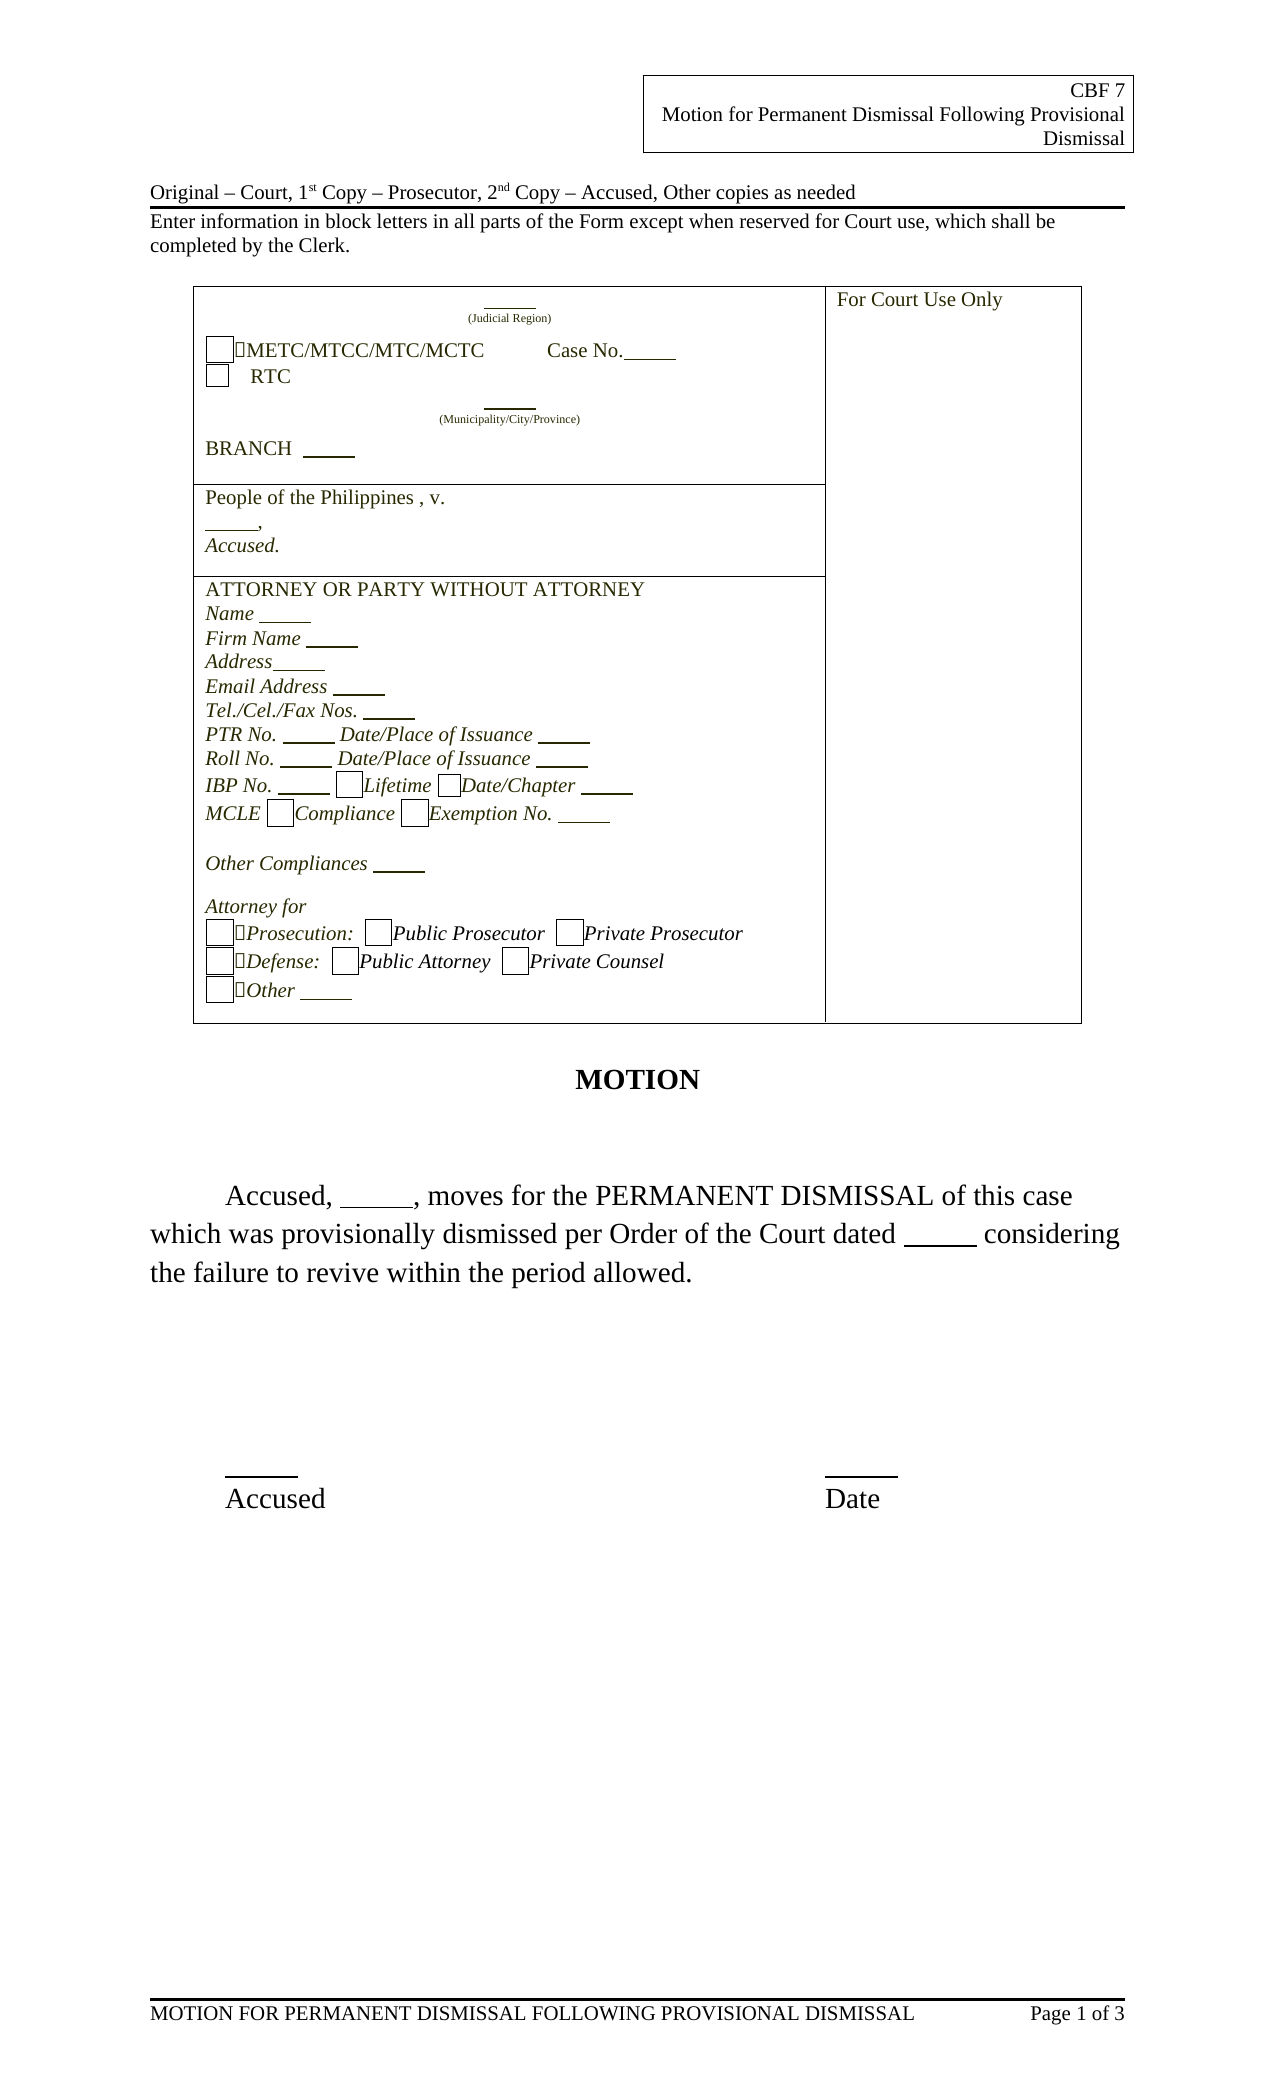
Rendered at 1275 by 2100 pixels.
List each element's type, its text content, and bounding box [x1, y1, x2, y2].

text Accused Date [150, 1481, 1125, 1514]
text MOTION [150, 1062, 1125, 1096]
table_cell People of the Philippines , v. , Accused. [194, 485, 825, 576]
table_header For Court Use Only [826, 287, 1081, 1022]
text Accused, , moves for the PERMANENT DISMISSAL of this case which was provisionally dismissed per Order of the Court dated considering the failure to revive within the period allowed. [150, 1178, 1125, 1288]
text Original – Court, 1st Copy – Prosecutor, 2nd Copy – Accused, Other copies as needed [150, 180, 1125, 206]
table_header (Judicial Region) METC/MTCC/MTC/MCTC Case No. RTC (Municipality/City/Province) BRANCH [194, 287, 825, 484]
table_cell ATTORNEY OR PARTY WITHOUT ATTORNEY Name Firm Name Address Email Address Tel./Cel./Fax Nos. PTR No. Date/Place of Issuance Roll No. Date/Place of Issuance IBP No. Lifetime Date/Chapter MCLE Compliance Exemption No. Other Compliances Attorney for Prosecution: Public Prosecutor Private Prosecutor Defense: Public Attorney Private Counsel Other [194, 577, 825, 1022]
text Enter information in block letters in all parts of the Form except when reserved for Court use, which shall be completed by the Clerk. [150, 209, 1125, 257]
